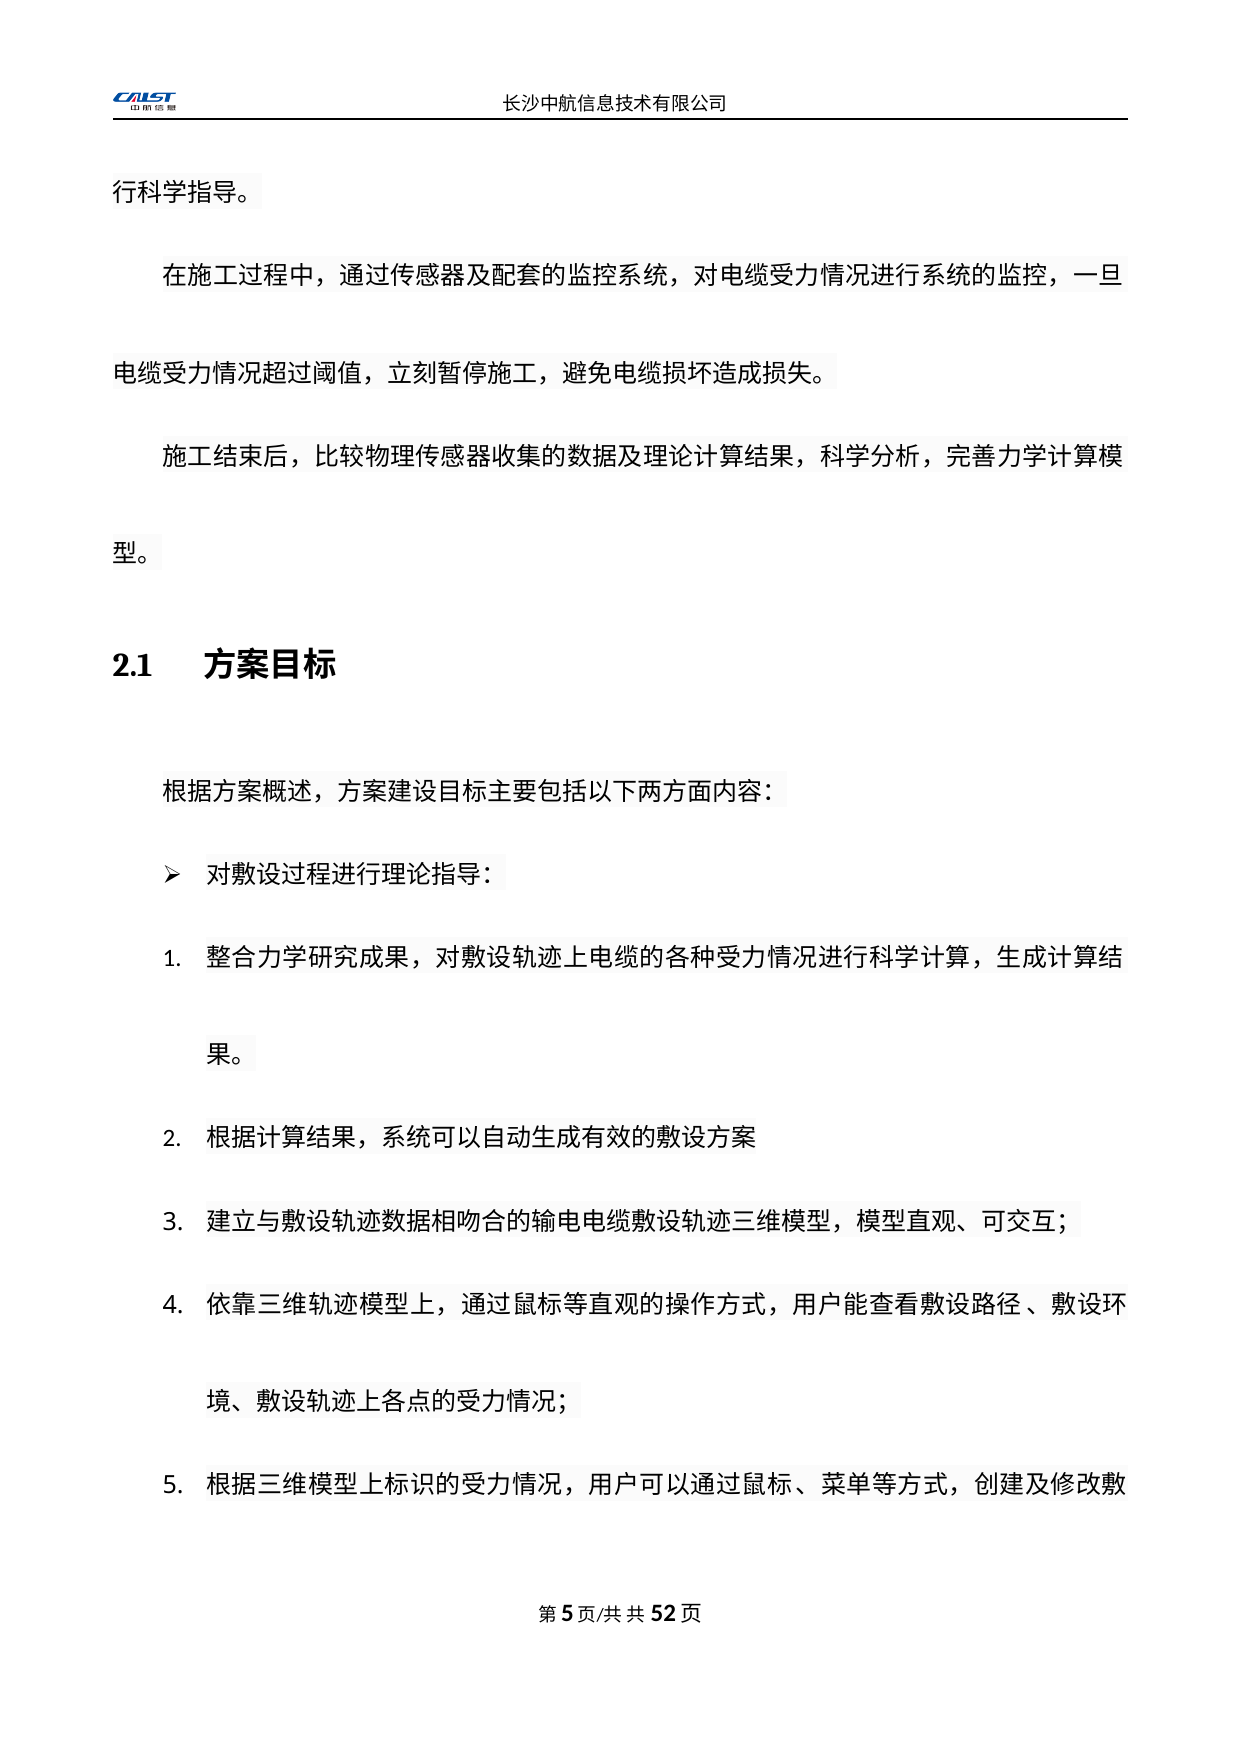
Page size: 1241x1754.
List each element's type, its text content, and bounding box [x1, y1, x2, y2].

list 依靠三维轨迹模型上，通过鼠标等直观的操作方式，用户能查看敷设路径、敷设环境、敷设轨迹上各点的受力情况； [162, 1270, 1128, 1432]
text 施工结束后，比较物理传感器收集的数据及理论计算结果，科学分析，完善力学计算模型。 [112, 422, 1128, 584]
list 建立与敷设轨迹数据相吻合的输电电缆敷设轨迹三维模型，模型直观、可交互； [162, 1187, 1128, 1252]
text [112, 158, 1128, 223]
text 根据方案概述，方案建设目标主要包括以下两方面内容： [112, 757, 1128, 822]
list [162, 1450, 1128, 1515]
list 对敷设过程进行理论指导： [162, 840, 1128, 905]
text 方案目标 [112, 629, 1128, 694]
list 根据计算结果，系统可以自动生成有效的敷设方案 [162, 1103, 1128, 1168]
list 整合力学研究成果，对敷设轨迹上电缆的各种受力情况进行科学计算，生成计算结果。 [162, 923, 1128, 1085]
picture [112, 92, 177, 111]
text 在施工过程中，通过传感器及配套的监控系统，对电缆受力情况进行系统的监控，一旦电缆受力情况超过阈值，立刻暂停施工，避免电缆损坏造成损失。 [112, 241, 1128, 404]
